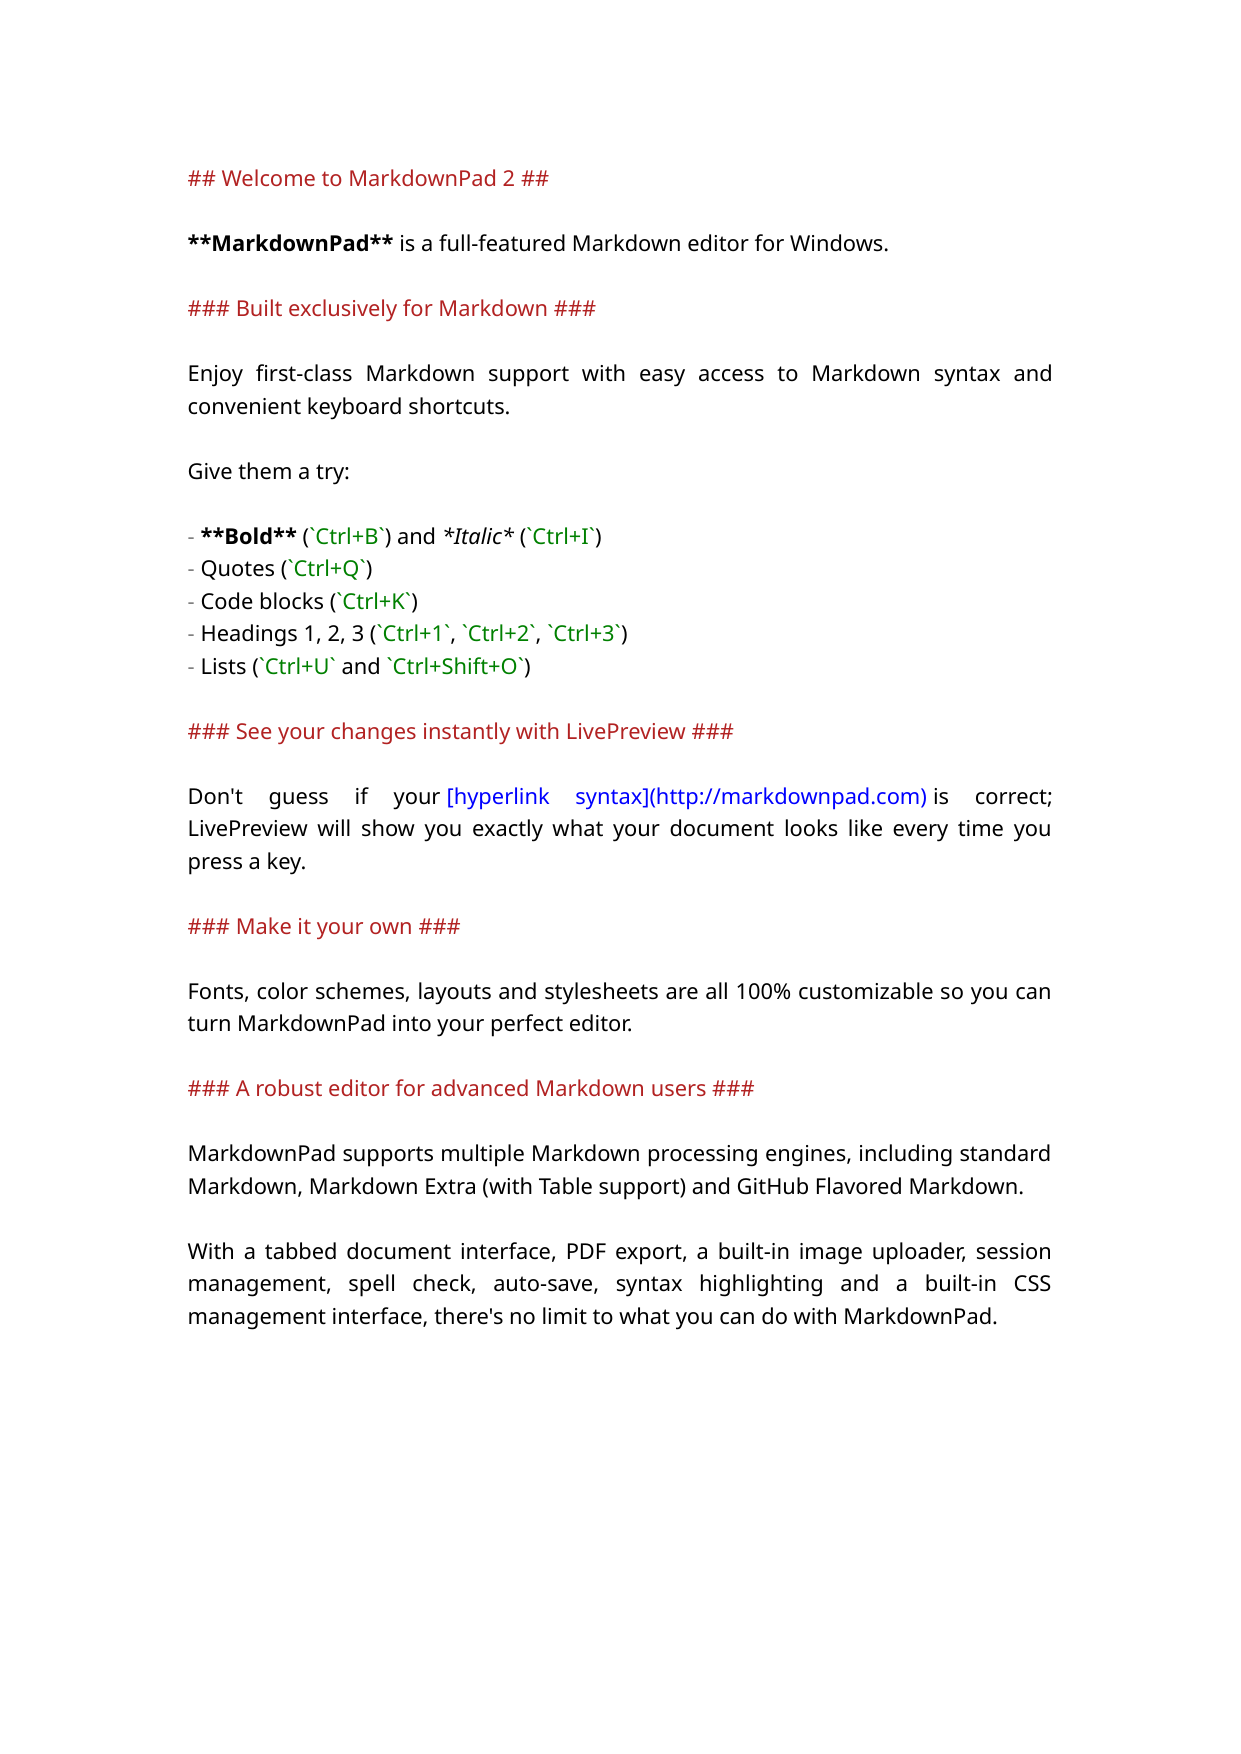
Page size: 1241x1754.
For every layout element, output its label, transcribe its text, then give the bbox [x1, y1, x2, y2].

text ## Welcome to MarkdownPad 2 ## **MarkdownPad** is a full-featured Markdown editor for Windows. ### Built exclusively for Markdown ### Enjoy first-class Markdown support with easy access to Markdown syntax and convenient keyboard shortcuts. Give them a try: - **Bold** (`Ctrl+B`) and *Italic* (`Ctrl+I`) - Quotes (`Ctrl+Q`) - Code blocks (`Ctrl+K`) - Headings 1, 2, 3 (`Ctrl+1`, `Ctrl+2`, `Ctrl+3`) - Lists (`Ctrl+U` and `Ctrl+Shift+O`) ### See your changes instantly with LivePreview ### Don't guess if your [hyperlink syntax](http://markdownpad.com) is correct; LivePreview will show you exactly what your document looks like every time you press a key. ### Make it your own ### Fonts, color schemes, layouts and stylesheets are all 100% customizable so you can turn MarkdownPad into your perfect editor. ### A robust editor for advanced Markdown users ### MarkdownPad supports multiple Markdown processing engines, including standard Markdown, Markdown Extra (with Table support) and GitHub Flavored Markdown. With a tabbed document interface, PDF export, a built-in image uploader, session management, spell check, auto-save, syntax highlighting and a built-in CSS management interface, there's no limit to what you can do with MarkdownPad. [187, 162, 1053, 1332]
